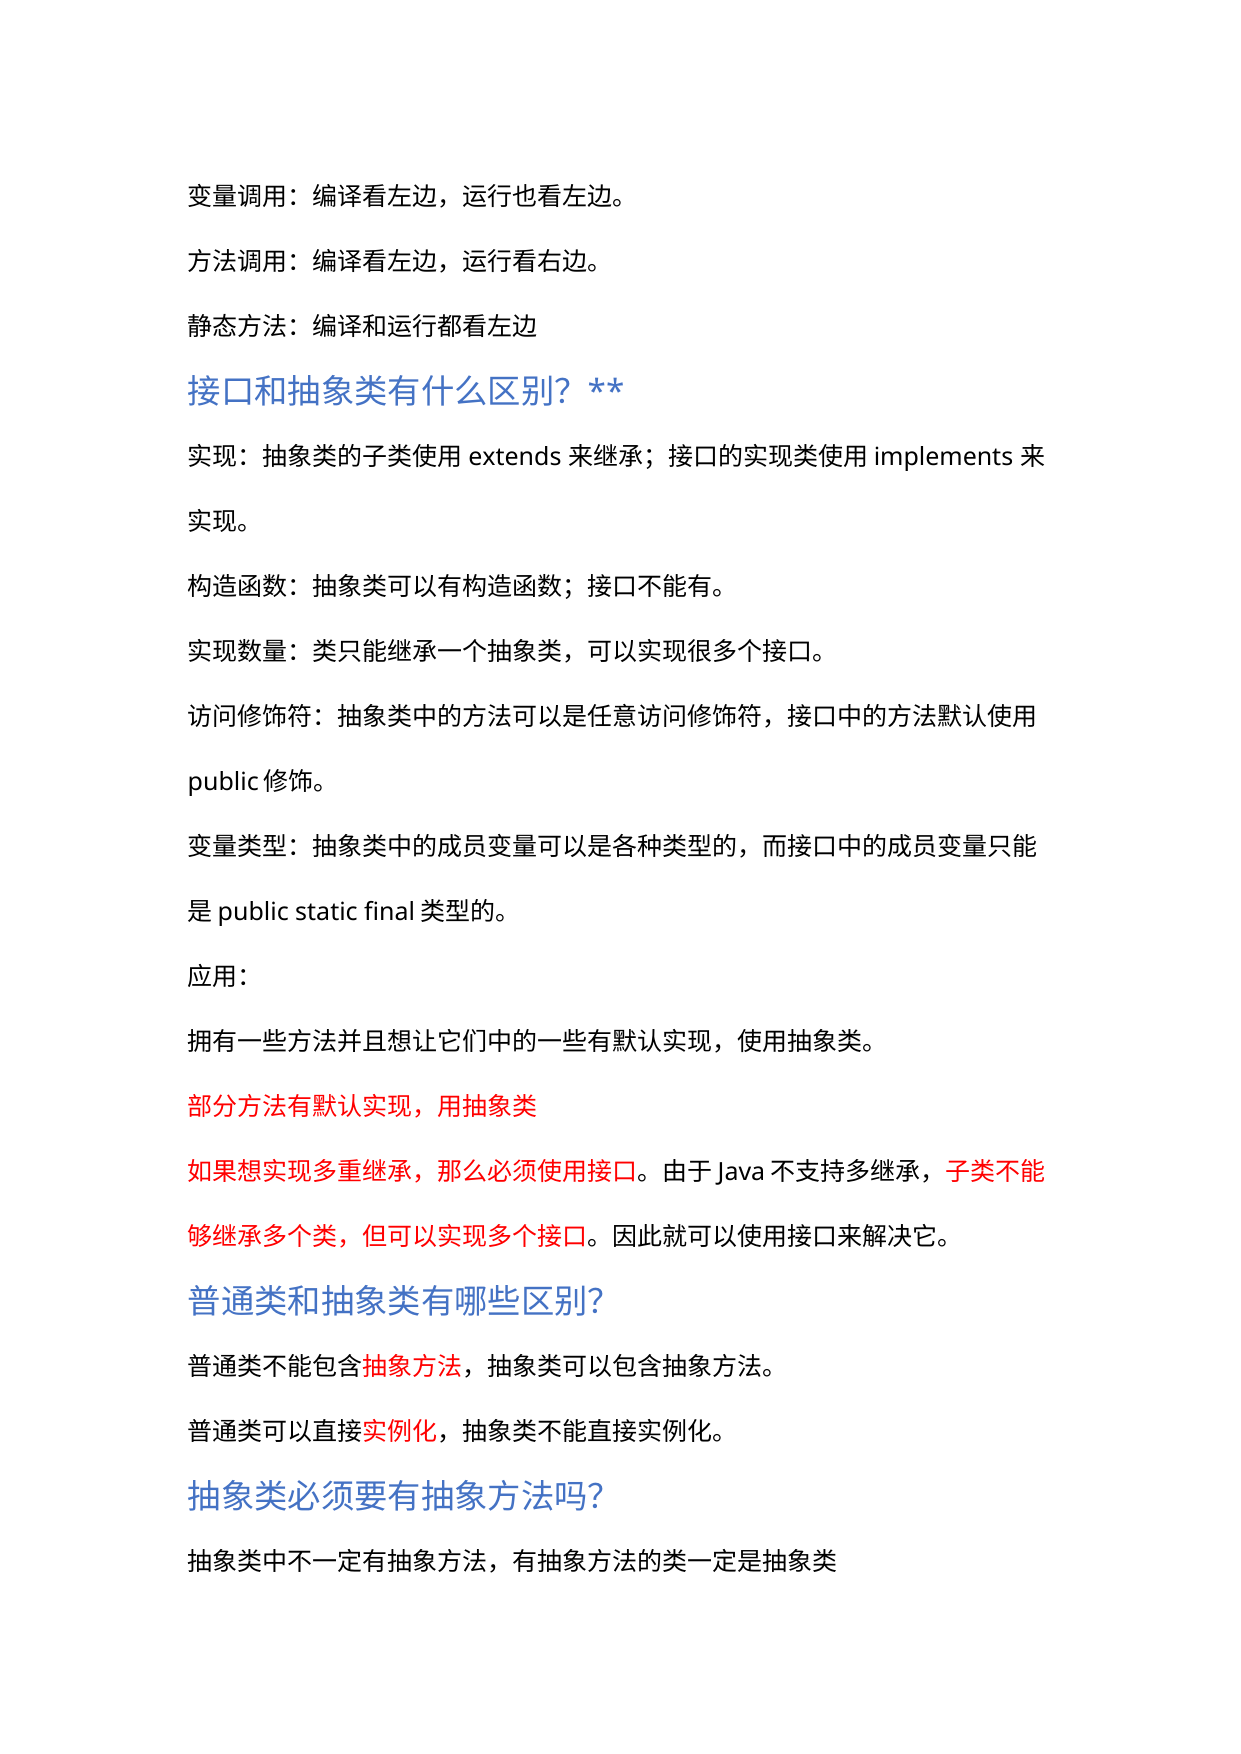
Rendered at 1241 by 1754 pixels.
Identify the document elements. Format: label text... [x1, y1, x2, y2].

text 变量调用：编译看左边，运行也看左边。 [187, 162, 1053, 227]
text 普通类可以直接实例化，抽象类不能直接实例化。 [187, 1397, 1053, 1462]
text 普通类和抽象类有哪些区别？ [187, 1267, 1053, 1332]
text 应用： [187, 942, 1053, 1007]
text 实现数量：类只能继承一个抽象类，可以实现很多个接口。 [187, 617, 1053, 682]
text 实现：抽象类的子类使用 extends 来继承；接口的实现类使用 implements 来实现。 [187, 422, 1053, 552]
text 访问修饰符：抽象类中的方法可以是任意访问修饰符，接口中的方法默认使用 public修饰。 [187, 682, 1053, 812]
text 静态方法：编译和运行都看左边 [187, 292, 1053, 357]
text 拥有一些方法并且想让它们中的一些有默认实现，使用抽象类。 [187, 1007, 1053, 1072]
text 变量类型：抽象类中的成员变量可以是各种类型的，而接口中的成员变量只能是public static final类型的。 [187, 812, 1053, 942]
text 如果想实现多重继承，那么必须使用接口。由于Java不支持多继承，子类不能够继承多个类，但可以实现多个接口。因此就可以使用接口来解决它。 [187, 1137, 1053, 1267]
text 构造函数：抽象类可以有构造函数；接口不能有。 [187, 552, 1053, 617]
text 抽象类中不一定有抽象方法，有抽象方法的类一定是抽象类 [187, 1527, 1053, 1592]
text 普通类不能包含抽象方法，抽象类可以包含抽象方法。 [187, 1332, 1053, 1397]
text 方法调用：编译看左边，运行看右边。 [187, 227, 1053, 292]
text 部分方法有默认实现，用抽象类 [187, 1072, 1053, 1137]
text 接口和抽象类有什么区别？** [187, 357, 1053, 422]
text 抽象类必须要有抽象方法吗？ [187, 1462, 1053, 1527]
